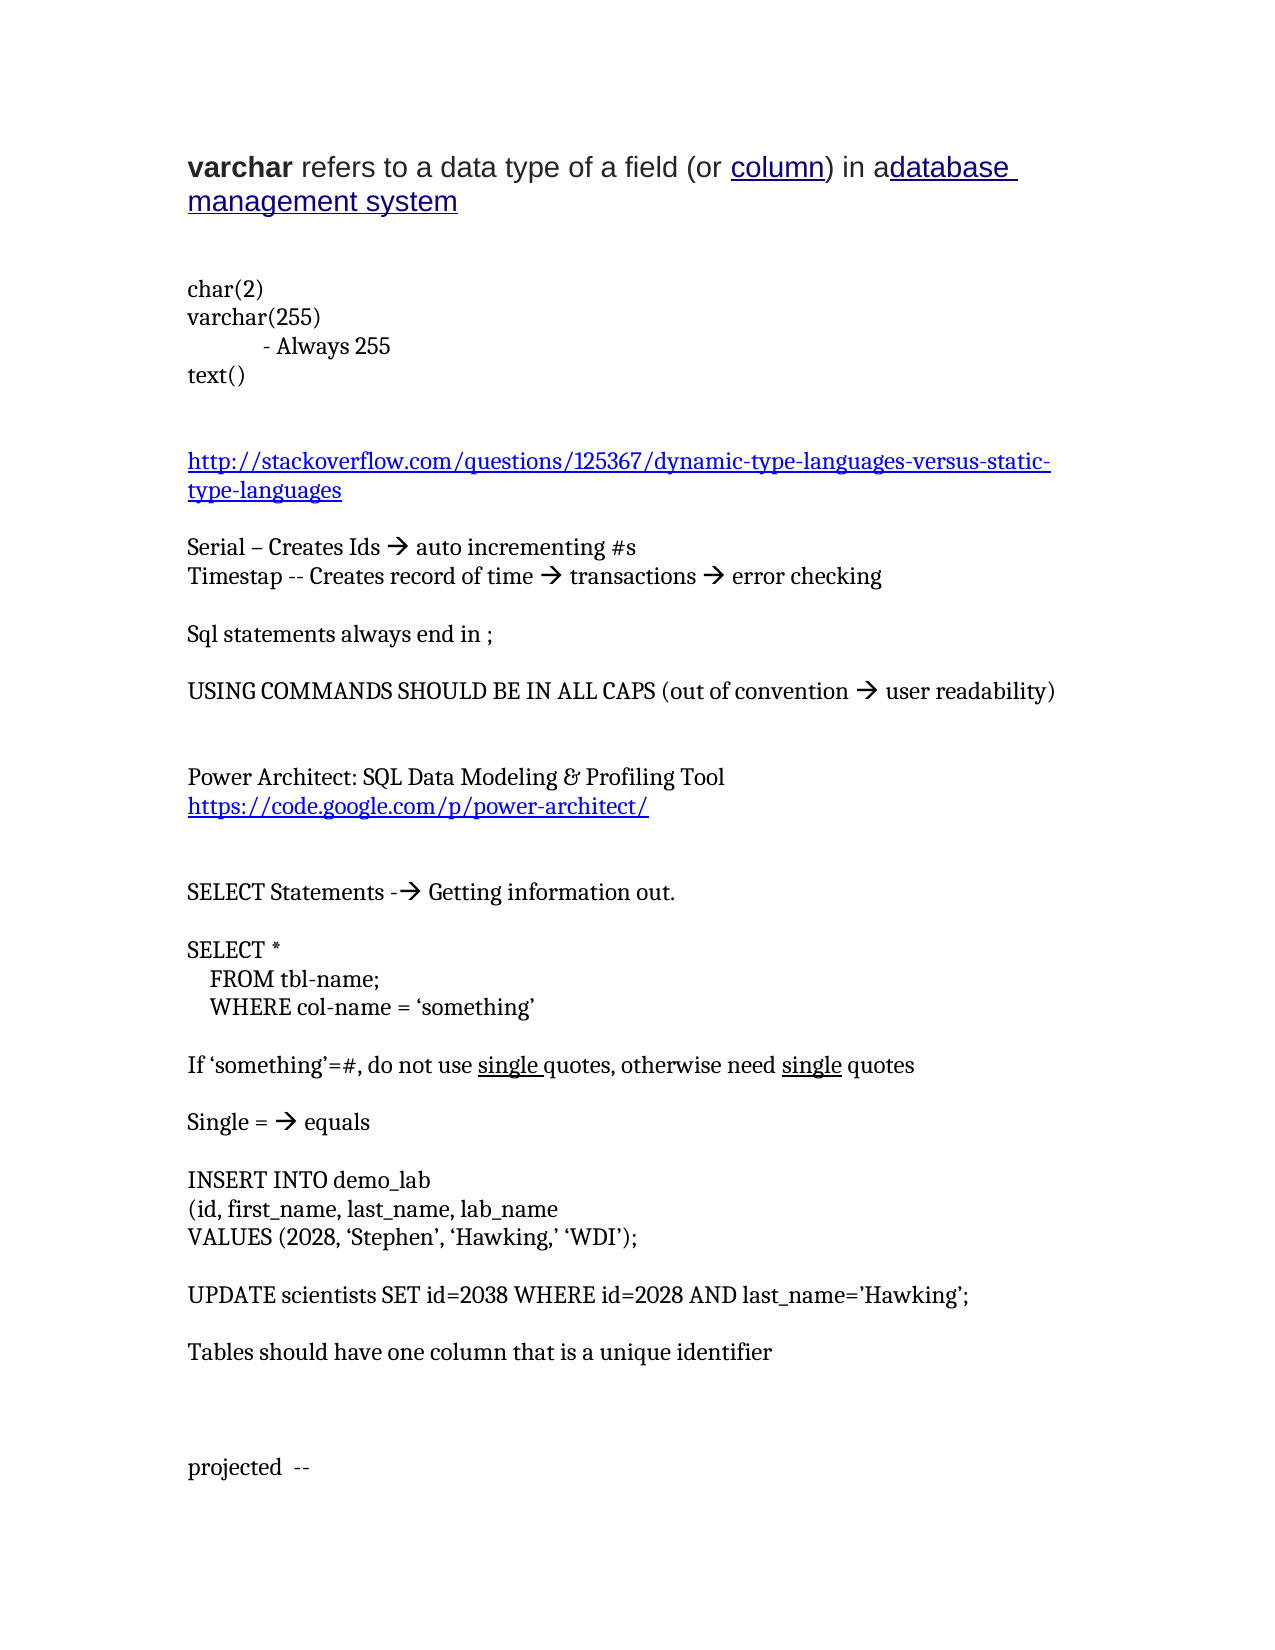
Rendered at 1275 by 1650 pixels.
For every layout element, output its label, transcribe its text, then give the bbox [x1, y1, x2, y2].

text If ‘something’=#, do not use single quotes, otherwise need single quotes [187, 1051, 1087, 1079]
text Sql statements always end in ; [187, 619, 1087, 648]
text SELECT Statements - Getting information out. [187, 878, 1087, 907]
text UPDATE scientists SET id=2038 WHERE id=2028 AND last_name=’Hawking’; [187, 1281, 1087, 1309]
text INSERT INTO demo_lab [187, 1166, 1087, 1194]
text text() [187, 361, 1087, 389]
text - Always 255 [187, 332, 1087, 361]
text varchar refers to a data type of a field (or column) in adatabase management system [187, 150, 1087, 217]
text Power Architect: SQL Data Modeling & Profiling Tool [187, 763, 1087, 792]
text Timestap -- Creates record of time transactions error checking [187, 562, 1087, 591]
text https://code.google.com/p/power-architect/ [187, 792, 1087, 821]
text WHERE col-name = ‘something’ [187, 993, 1087, 1022]
text Serial – Creates Ids auto incrementing #s [187, 533, 1087, 562]
text Single = equals [187, 1108, 1087, 1137]
text varchar(255) [187, 303, 1087, 332]
text VALUES (2028, ‘Stephen’, ‘Hawking,’ ‘WDI’); [187, 1223, 1087, 1252]
text FROM tbl-name; [187, 964, 1087, 993]
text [187, 447, 1087, 504]
text (id, first_name, last_name, lab_name [187, 1194, 1087, 1223]
text Tables should have one column that is a unique identifier [187, 1338, 1087, 1367]
text projected -- [187, 1453, 1087, 1482]
text SELECT * [187, 936, 1087, 964]
text USING COMMANDS SHOULD BE IN ALL CAPS (out of convention user readability) [187, 677, 1087, 706]
text char(2) [187, 274, 1087, 303]
